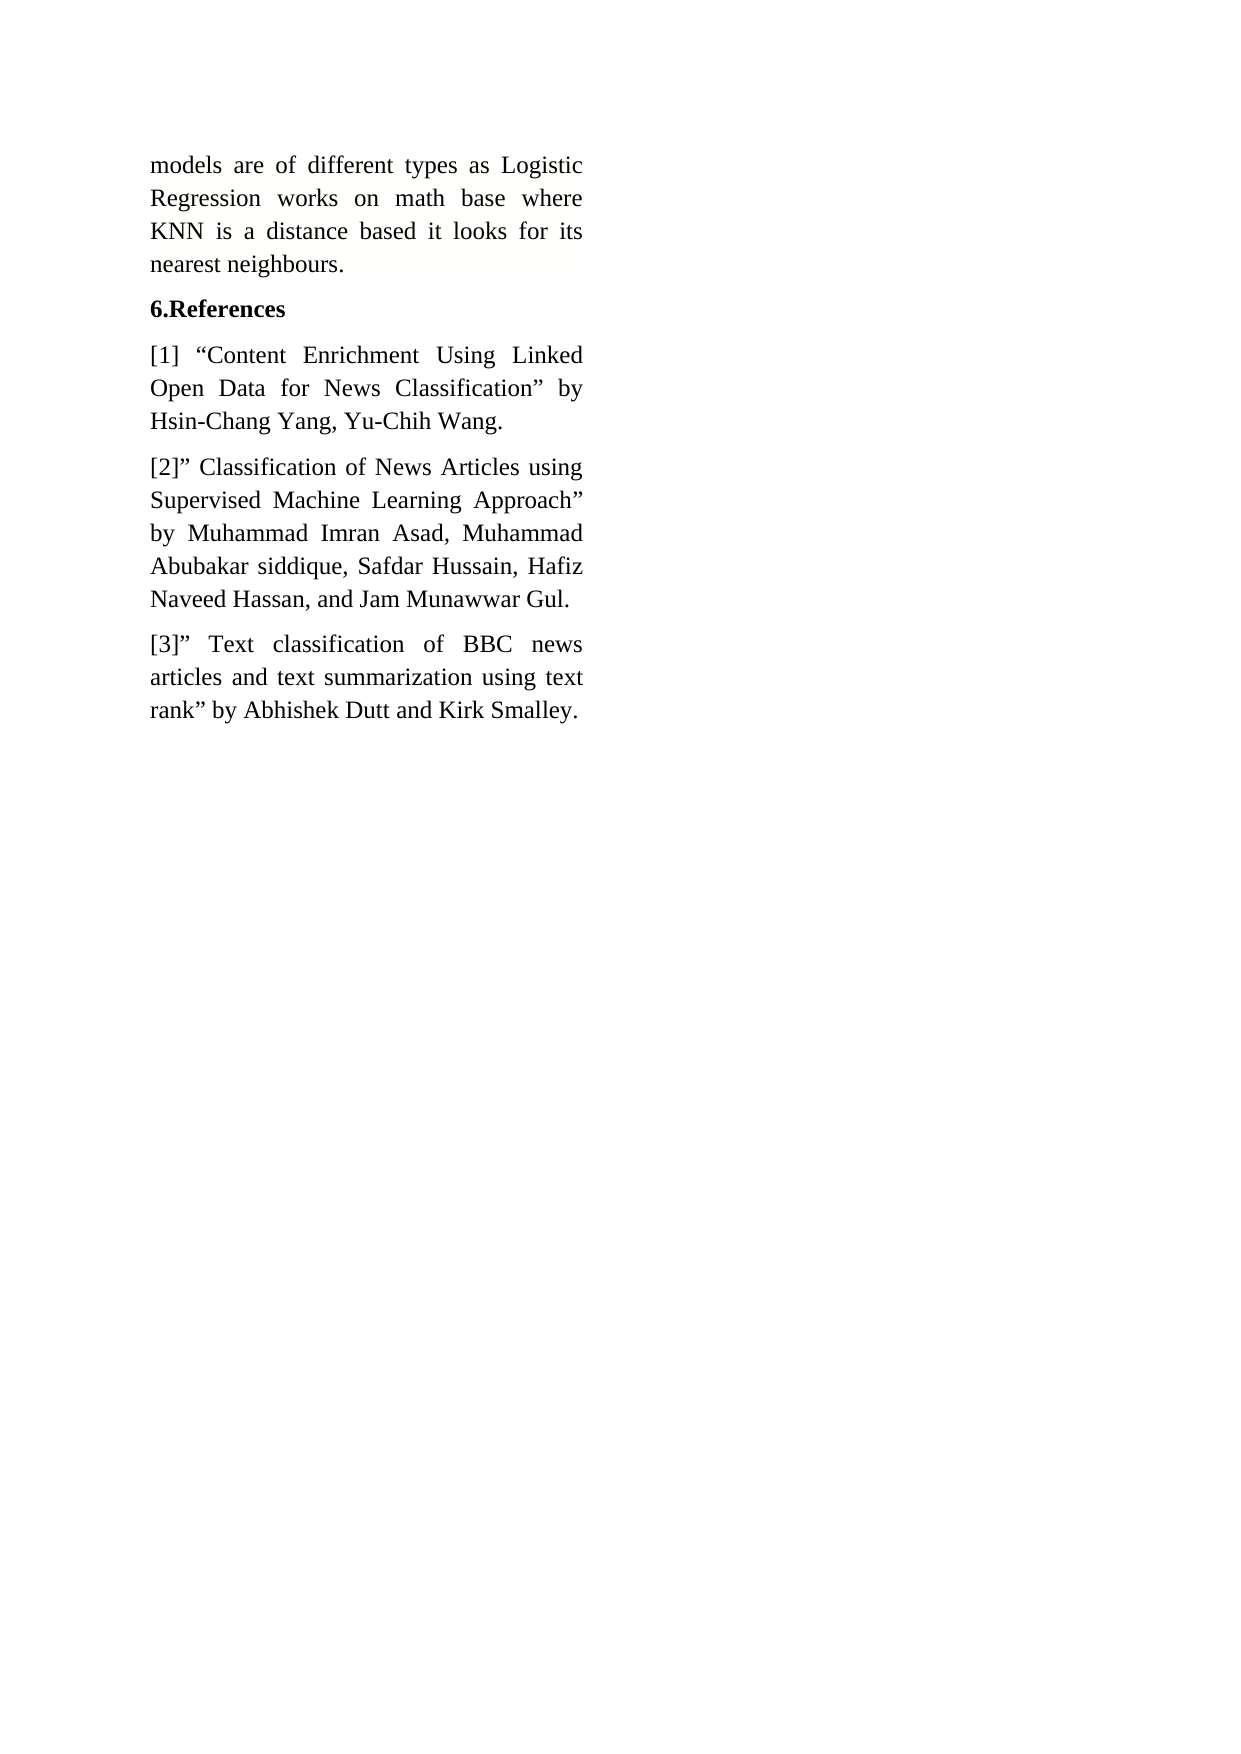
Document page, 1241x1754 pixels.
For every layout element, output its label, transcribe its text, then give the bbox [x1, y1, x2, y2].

text [2]” Classification of News Articles using Supervised Machine Learning Approach” by Muhammad Imran Asad, Muhammad Abubakar siddique, Safdar Hussain, Hafiz Naveed Hassan, and Jam Munawwar Gul. [150, 452, 583, 612]
text [3]” Text classification of BBC news articles and text summarization using text rank” by Abhishek Dutt and Kirk Smalley. [150, 629, 583, 724]
text 6.References [150, 294, 583, 323]
text [1] “Content Enrichment Using Linked Open Data for News Classification” by Hsin-Chang Yang, Yu-Chih Wang. [150, 340, 583, 435]
